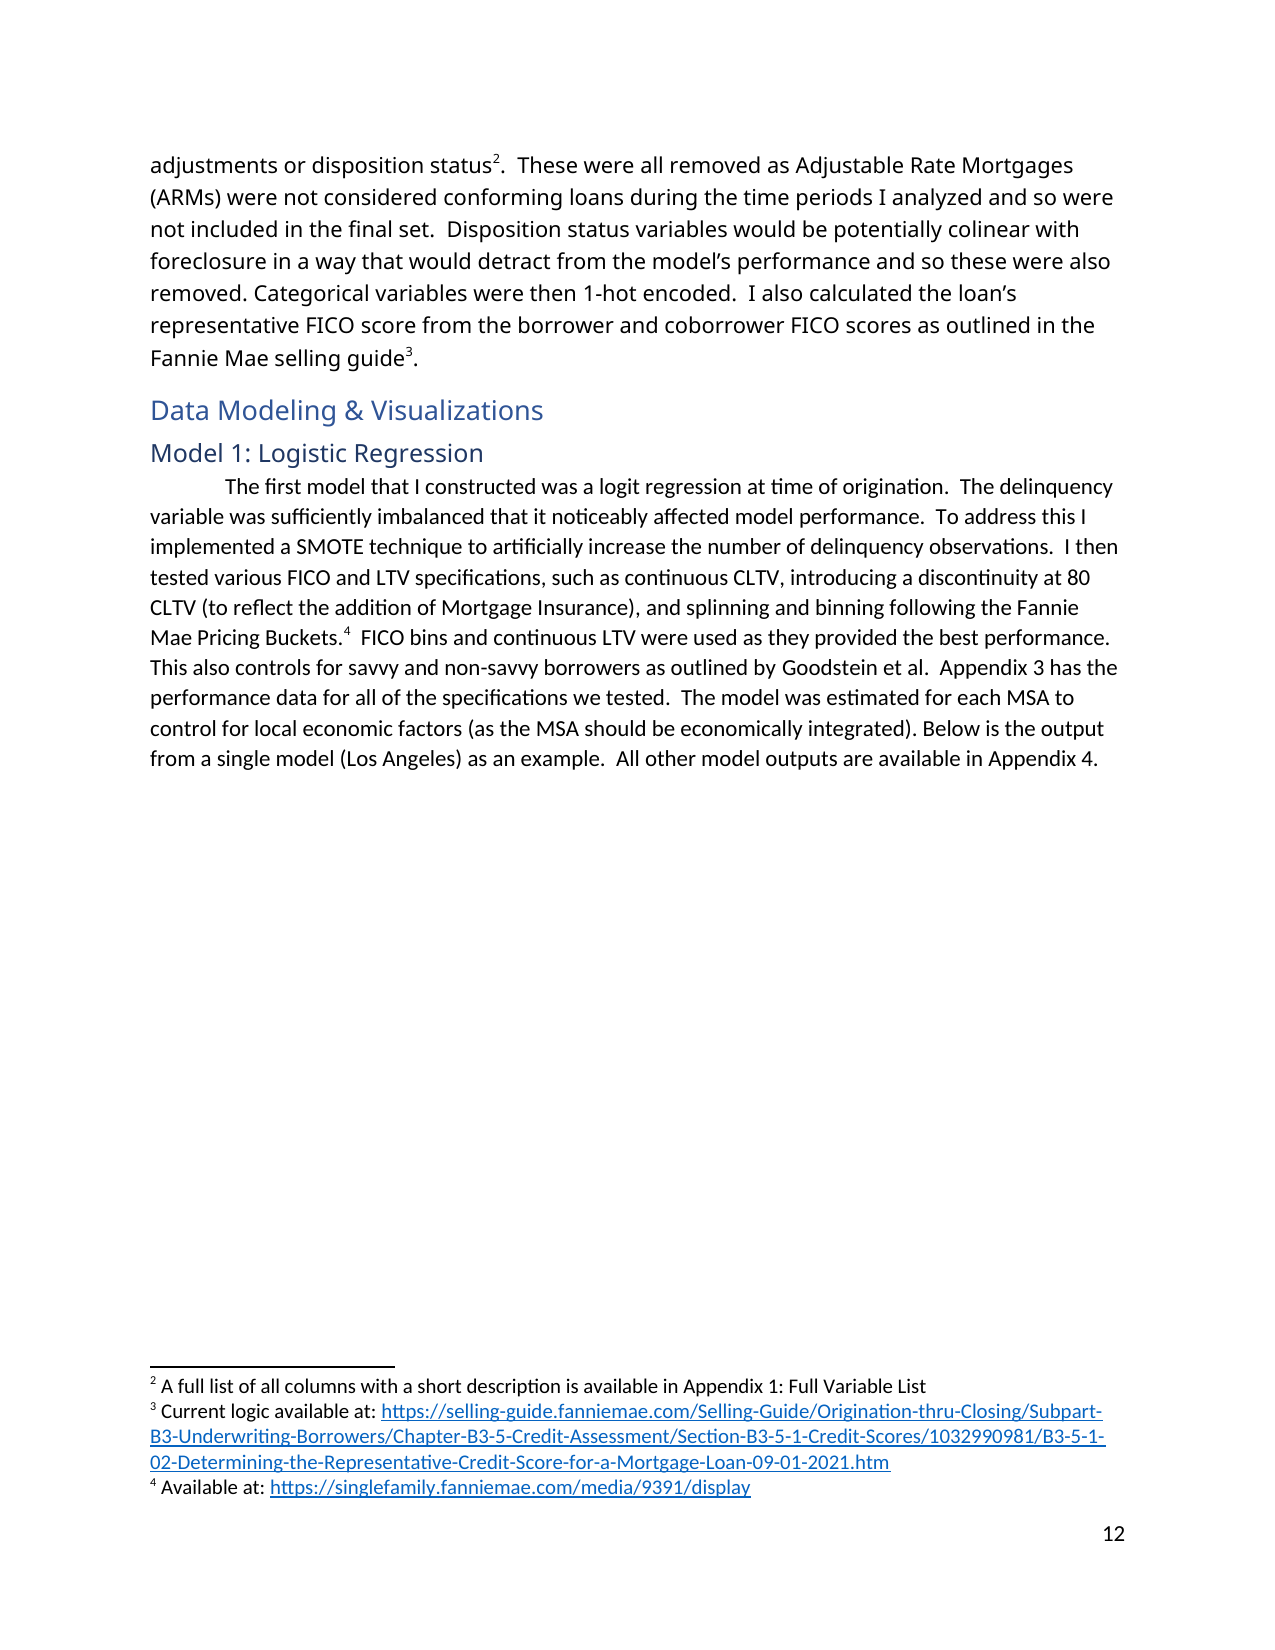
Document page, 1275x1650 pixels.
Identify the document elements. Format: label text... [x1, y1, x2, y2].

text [150, 150, 1125, 372]
subtitle Model 1: Logistic Regression [150, 435, 1125, 469]
subtitle Data Modeling & Visualizations [150, 391, 1125, 428]
text The first model that I constructed was a logit regression at time of origination. The delinquency variable was sufficiently imbalanced that it noticeably affected model performance. To address this I implemented a SMOTE technique to artificially increase the number of delinquency observations. I then tested various FICO and LTV specifications, such as continuous CLTV, introducing a discontinuity at 80 CLTV (to reflect the addition of Mortgage Insurance), and splinning and binning following the Fannie Mae Pricing Buckets. FICO bins and continuous LTV were used as they provided the best performance. This also controls for savvy and non-savvy borrowers as outlined by Goodstein et al. Appendix 3 has the performance data for all of the specifications we tested. The model was estimated for each MSA to control for local economic factors (as the MSA should be economically integrated). Below is the output from a single model (Los Angeles) as an example. All other model outputs are available in Appendix 4. [150, 472, 1125, 772]
